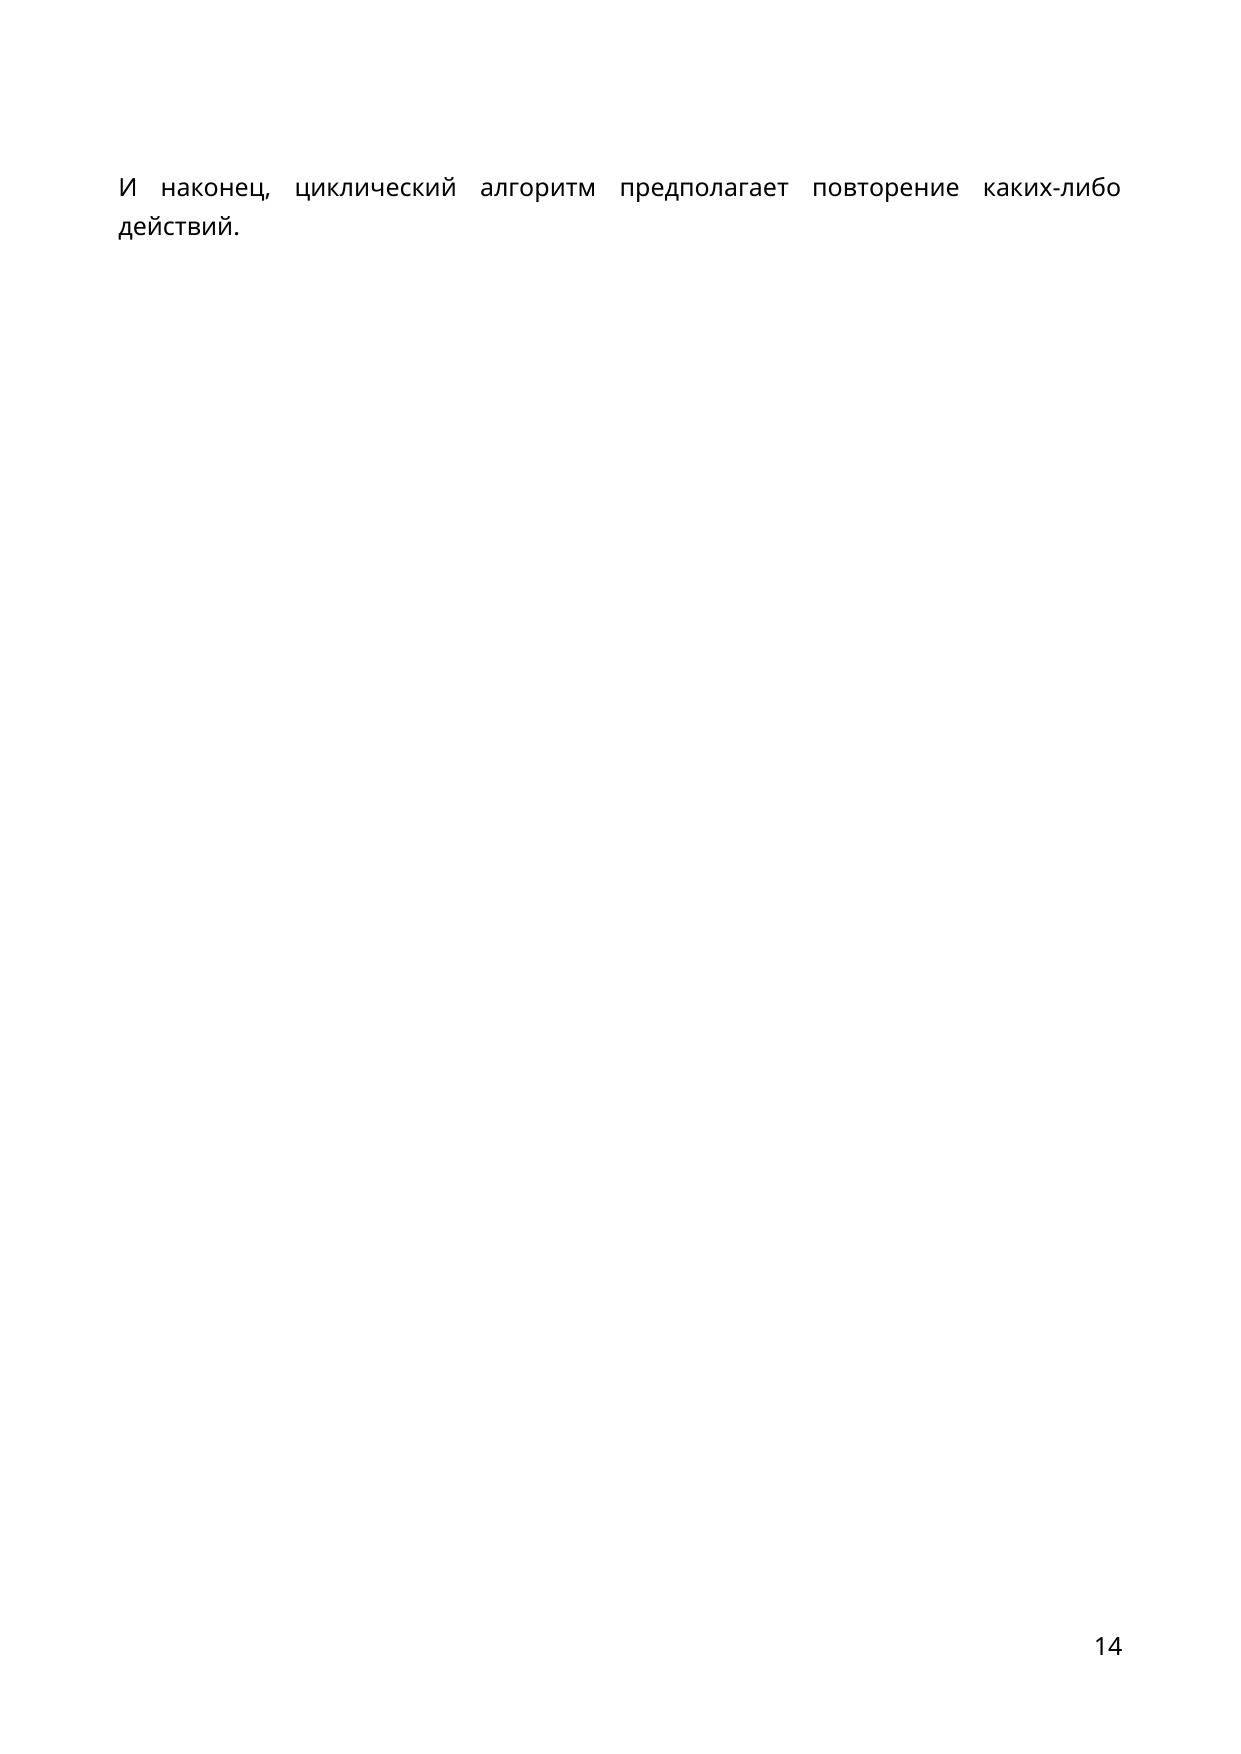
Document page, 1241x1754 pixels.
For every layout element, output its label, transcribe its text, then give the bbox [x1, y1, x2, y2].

text И наконец, циклический алгоритм предполагает повторение каких-либо действий. [118, 170, 1122, 243]
